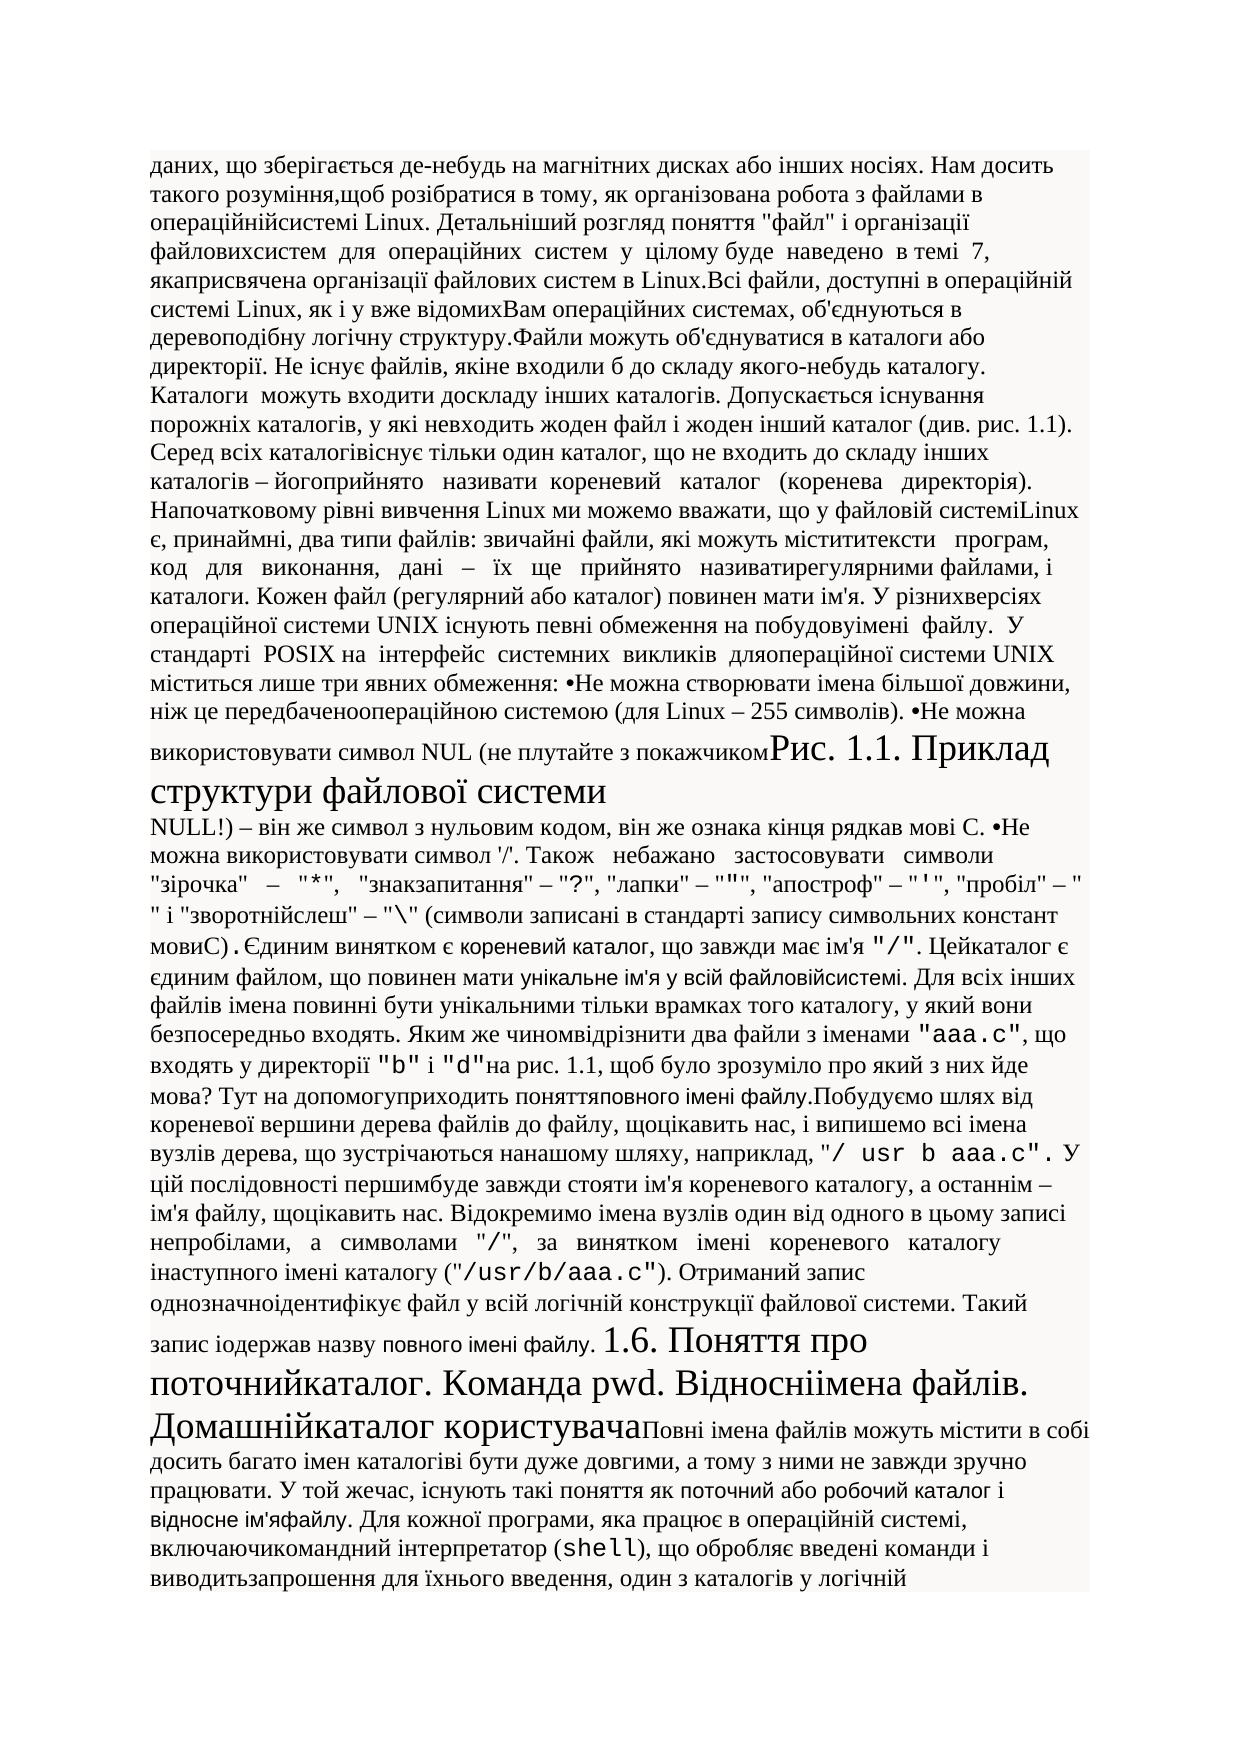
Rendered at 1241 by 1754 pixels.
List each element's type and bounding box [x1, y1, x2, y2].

text [150, 811, 1090, 1592]
text [150, 150, 1090, 811]
